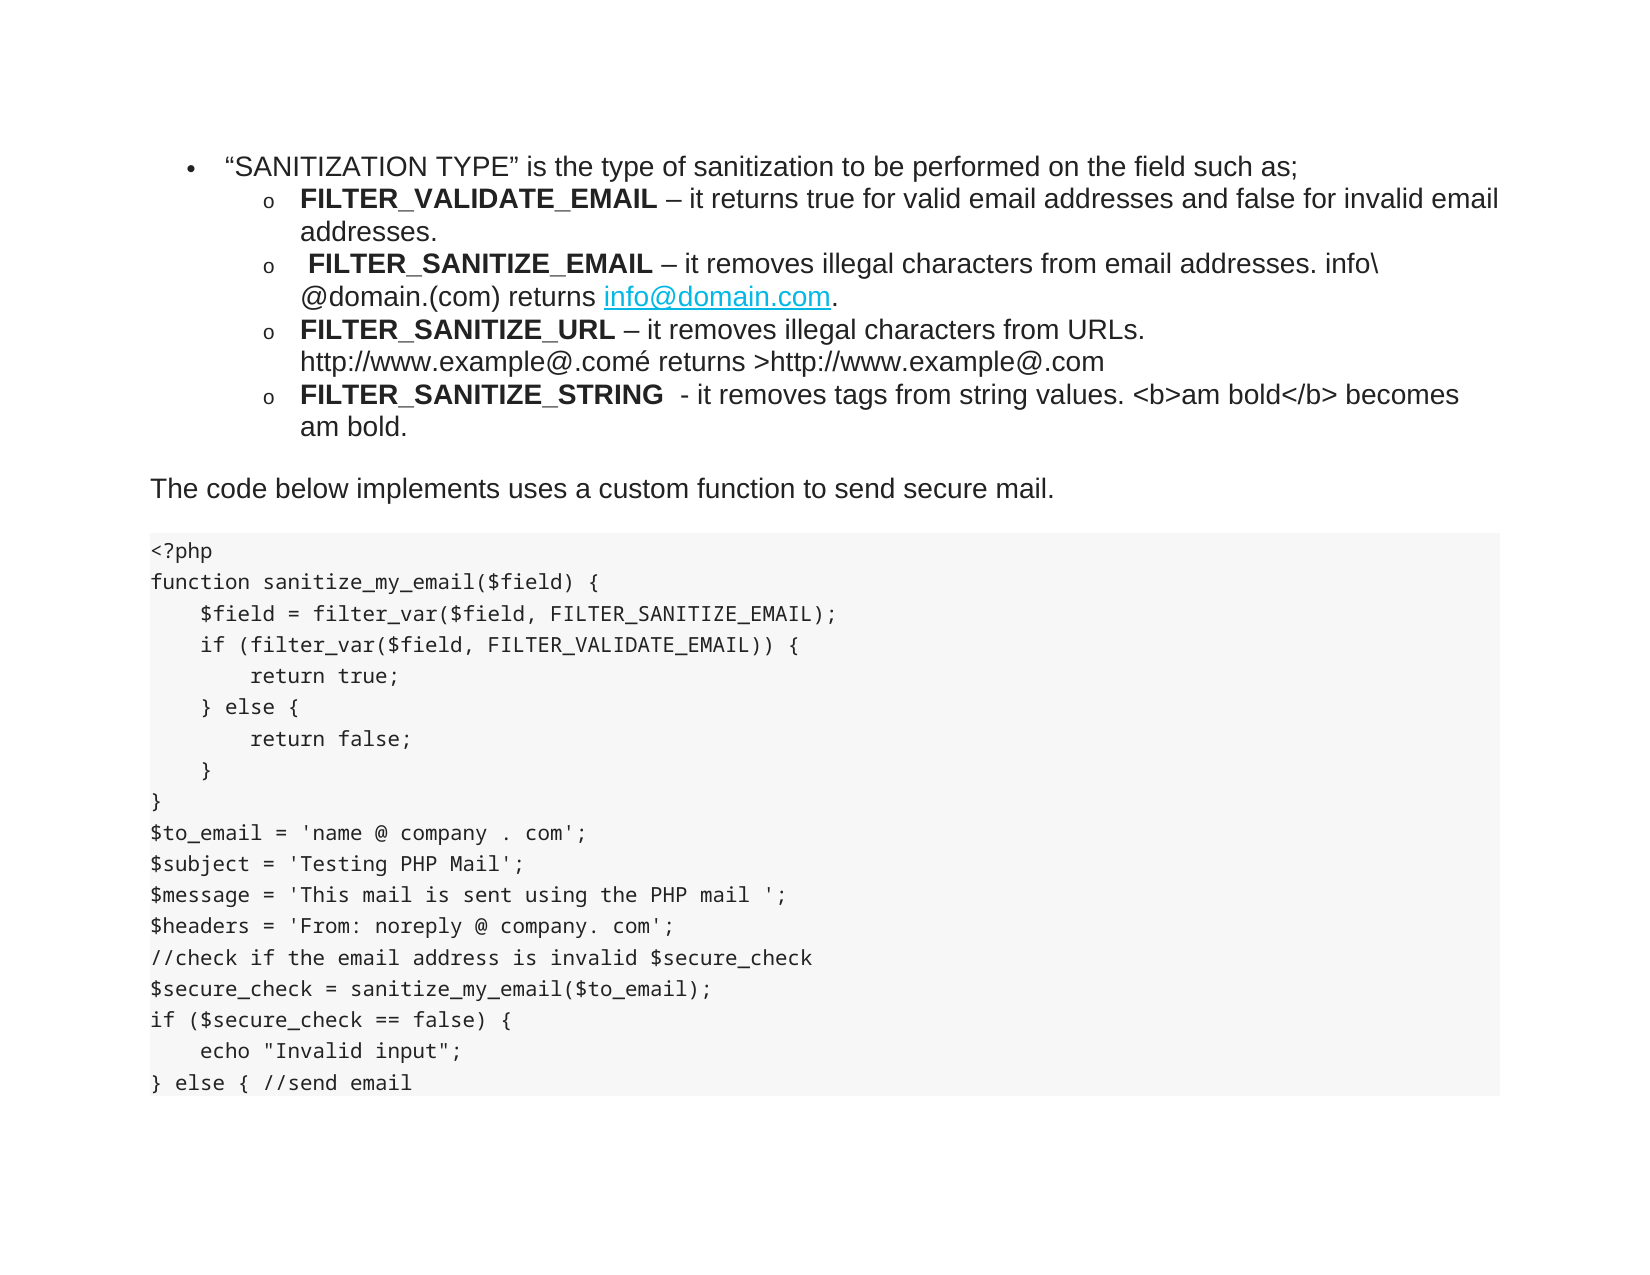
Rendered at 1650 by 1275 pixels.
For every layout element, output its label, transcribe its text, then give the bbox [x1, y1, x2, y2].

text The code below implements uses a custom function to send secure mail. [150, 472, 1500, 504]
text $subject = 'Testing PHP Mail'; [150, 846, 1500, 877]
text $secure_check = sanitize_my_email($to_email); [150, 971, 1500, 1002]
text if (filter_var($field, FILTER_VALIDATE_EMAIL)) { [150, 627, 1500, 658]
text } [150, 783, 1500, 815]
text if ($secure_check == false) { [150, 1002, 1500, 1033]
text $headers = 'From: noreply @ company. com'; [150, 908, 1500, 940]
text return false; [150, 721, 1500, 752]
text echo "Invalid input"; [150, 1033, 1500, 1065]
list FILTER_VALIDATE_EMAIL – it returns true for valid email addresses and false for invalid email addresses. [262, 182, 1500, 247]
list FILTER_SANITIZE_STRING - it removes tags from string values. <b>am bold</b> becomes am bold. [262, 378, 1500, 443]
list “SANITIZATION TYPE” is the type of sanitization to be performed on the field such as; [187, 150, 1500, 182]
text //check if the email address is invalid $secure_check [150, 940, 1500, 971]
text } [150, 752, 1500, 783]
text $field = filter_var($field, FILTER_SANITIZE_EMAIL); [150, 596, 1500, 627]
text } else { //send email [150, 1065, 1500, 1096]
list FILTER_SANITIZE_EMAIL – it removes illegal characters from email addresses. info\@domain.(com) returns info@domain.com. [262, 247, 1500, 313]
text return true; [150, 658, 1500, 690]
list FILTER_SANITIZE_URL – it removes illegal characters from URLs. http://www.example@.comé returns >http://www.example@.com [262, 313, 1500, 378]
text <?php [150, 533, 1500, 565]
text $message = 'This mail is sent using the PHP mail '; [150, 877, 1500, 908]
text $to_email = 'name @ company . com'; [150, 815, 1500, 846]
text function sanitize_my_email($field) { [150, 565, 1500, 596]
text } else { [150, 690, 1500, 721]
